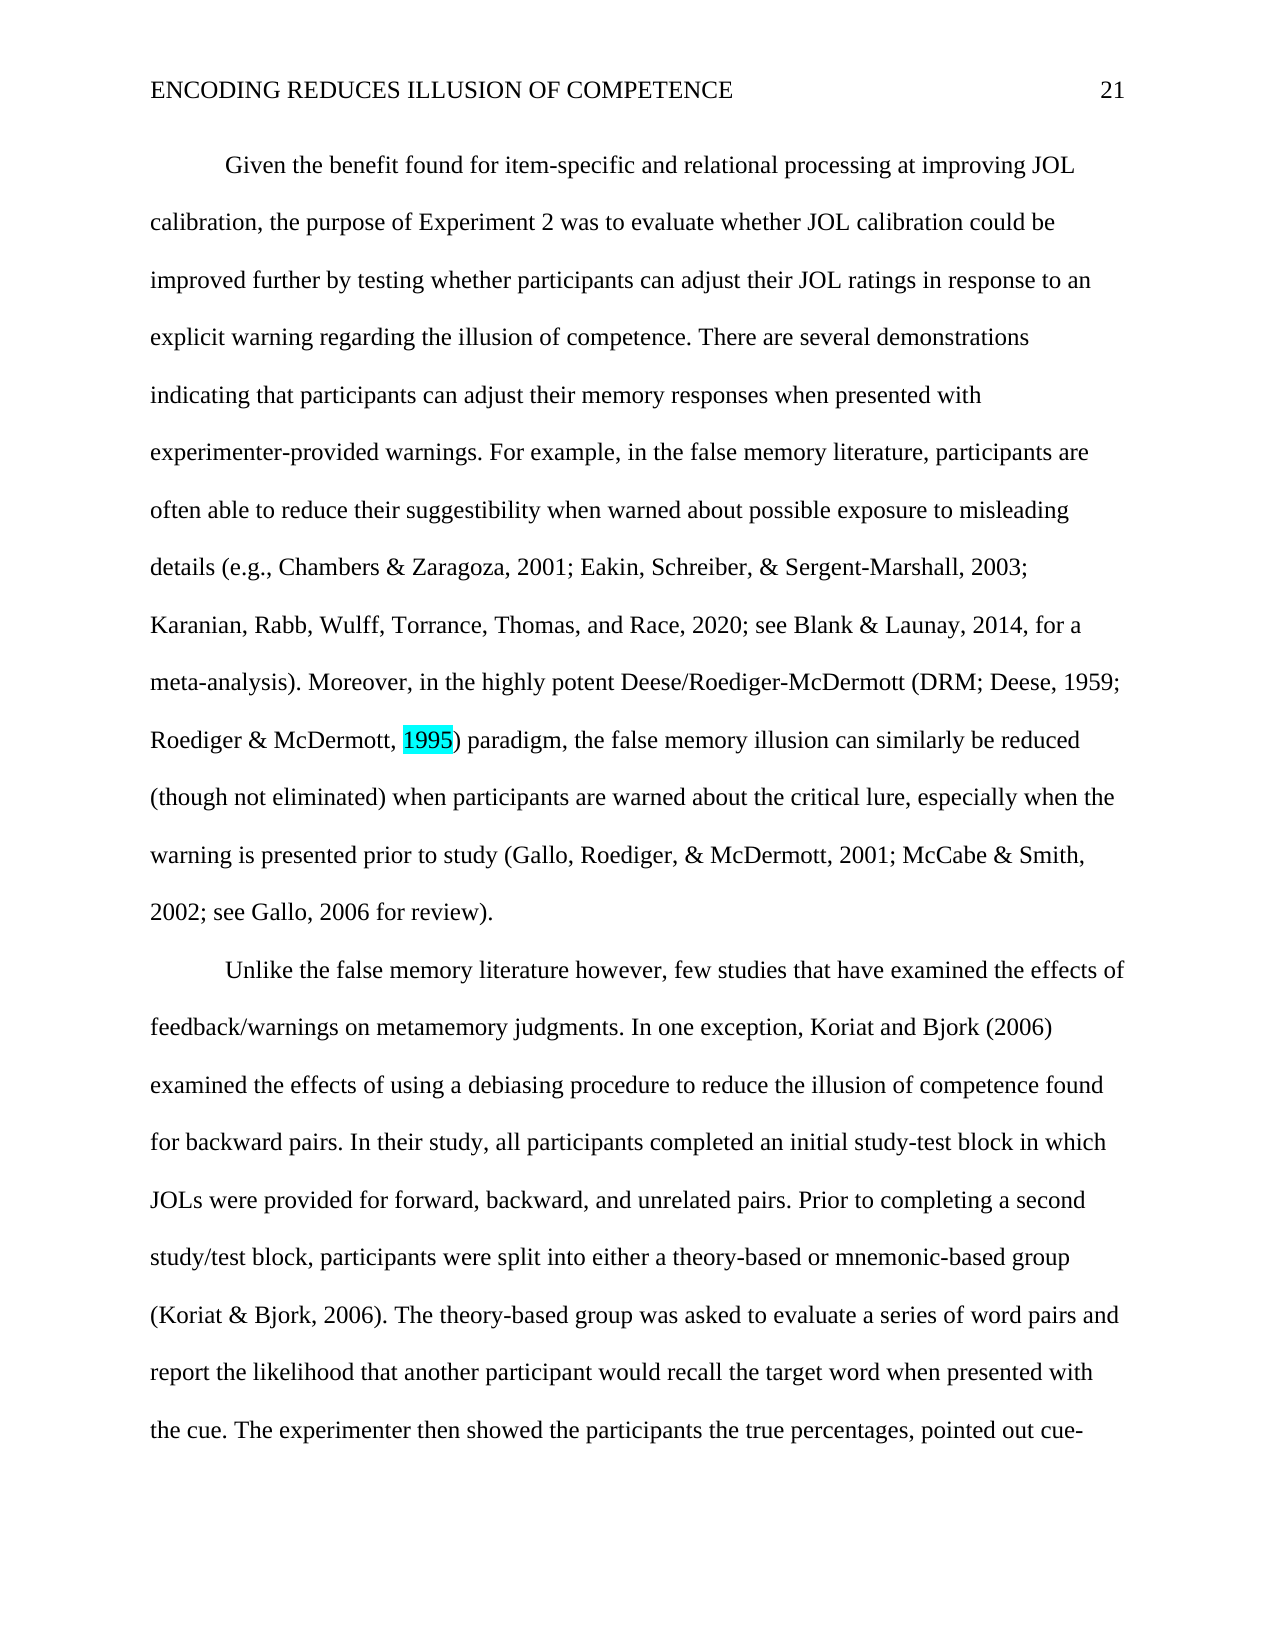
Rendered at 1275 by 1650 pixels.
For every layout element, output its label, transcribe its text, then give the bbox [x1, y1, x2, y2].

text Given the benefit found for item-specific and relational processing at improving JOL calibration, the purpose of Experiment 2 was to evaluate whether JOL calibration could be improved further by testing whether participants can adjust their JOL ratings in response to an explicit warning regarding the illusion of competence. There are several demonstrations indicating that participants can adjust their memory responses when presented with experimenter-provided warnings. For example, in the false memory literature, participants are often able to reduce their suggestibility when warned about possible exposure to misleading details (e.g., Chambers & Zaragoza, 2001; Eakin, Schreiber, & Sergent-Marshall, 2003; Karanian, Rabb, Wulff, Torrance, Thomas, and Race, 2020; see Blank & Launay, 2014, for a meta-analysis). Moreover, in the highly potent Deese/Roediger-McDermott (DRM; Deese, 1959; Roediger & McDermott, 1995) paradigm, the false memory illusion can similarly be reduced (though not eliminated) when participants are warned about the critical lure, especially when the warning is presented prior to study (Gallo, Roediger, & McDermott, 2001; McCabe & Smith, 2002; see Gallo, 2006 for review). [150, 150, 1125, 926]
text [150, 955, 1125, 1444]
